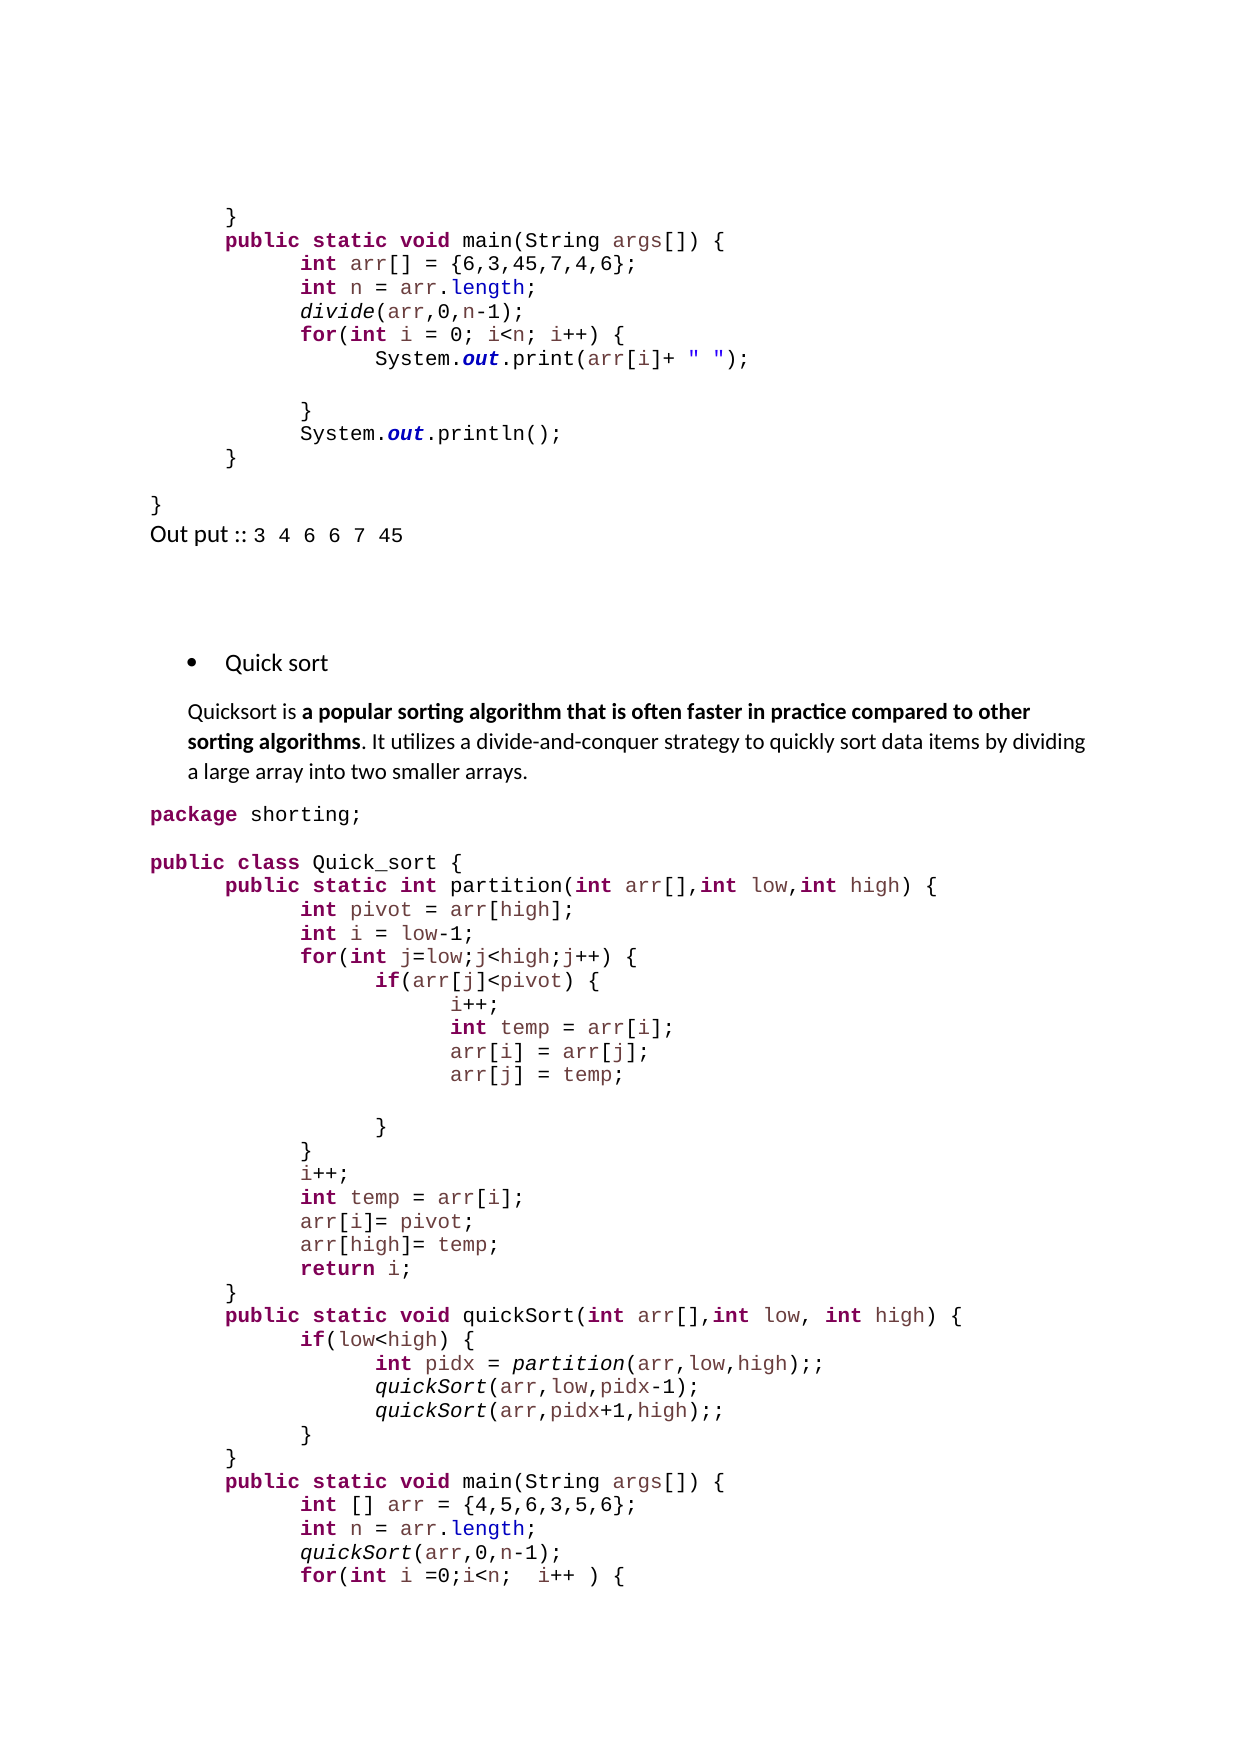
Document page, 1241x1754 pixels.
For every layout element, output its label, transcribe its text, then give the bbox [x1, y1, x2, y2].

text } [150, 1447, 1090, 1471]
text int arr[] = {6,3,45,7,4,6}; [150, 253, 1090, 277]
text return i; [150, 1258, 1090, 1282]
text Quicksort is a popular sorting algorithm that is often faster in practice compared to other sorting algorithms. It utilizes a divide-and-conquer strategy to quickly sort data items by dividing a large array into two smaller arrays. [187, 697, 1090, 786]
text package shorting; [150, 804, 1090, 828]
text if(arr[j]<pivot) { [150, 970, 1090, 993]
text } [150, 1116, 1090, 1140]
text for(int j=low;j<high;j++) { [150, 946, 1090, 970]
text if(low<high) { [150, 1329, 1090, 1353]
text public static void quickSort(int arr[],int low, int high) { [150, 1305, 1090, 1329]
list Quick sort [187, 647, 1090, 678]
text } [150, 447, 1090, 471]
text arr[i]= pivot; [150, 1211, 1090, 1234]
text int temp = arr[i]; [150, 1187, 1090, 1211]
text Out put :: 3 4 6 6 7 45 [150, 518, 1090, 548]
text quickSort(arr,pidx+1,high);; [150, 1400, 1090, 1423]
text int n = arr.length; [150, 277, 1090, 301]
text for(int i =0;i<n; i++ ) { [150, 1565, 1090, 1589]
text int i = low-1; [150, 923, 1090, 946]
text int n = arr.length; [150, 1518, 1090, 1542]
text for(int i = 0; i<n; i++) { [150, 324, 1090, 348]
text System.out.print(arr[i]+ " "); [150, 348, 1090, 372]
text i++; [150, 993, 1090, 1017]
text int [] arr = {4,5,6,3,5,6}; [150, 1494, 1090, 1518]
text } [150, 399, 1090, 423]
text int pivot = arr[high]; [150, 899, 1090, 923]
text public static void main(String args[]) { [150, 1471, 1090, 1494]
text arr[j] = temp; [150, 1064, 1090, 1088]
text } [150, 206, 1090, 230]
text public static void main(String args[]) { [150, 230, 1090, 253]
text i++; [150, 1163, 1090, 1187]
text } [150, 494, 1090, 518]
text } [150, 1140, 1090, 1163]
text quickSort(arr,0,n-1); [150, 1542, 1090, 1565]
text int pidx = partition(arr,low,high);; [150, 1353, 1090, 1376]
text arr[i] = arr[j]; [150, 1041, 1090, 1064]
text } [150, 1282, 1090, 1305]
text int temp = arr[i]; [150, 1017, 1090, 1041]
text System.out.println(); [150, 423, 1090, 447]
text divide(arr,0,n-1); [150, 301, 1090, 324]
text quickSort(arr,low,pidx-1); [150, 1376, 1090, 1400]
text public static int partition(int arr[],int low,int high) { [150, 875, 1090, 899]
text arr[high]= temp; [150, 1234, 1090, 1258]
text public class Quick_sort { [150, 852, 1090, 875]
text } [150, 1423, 1090, 1447]
